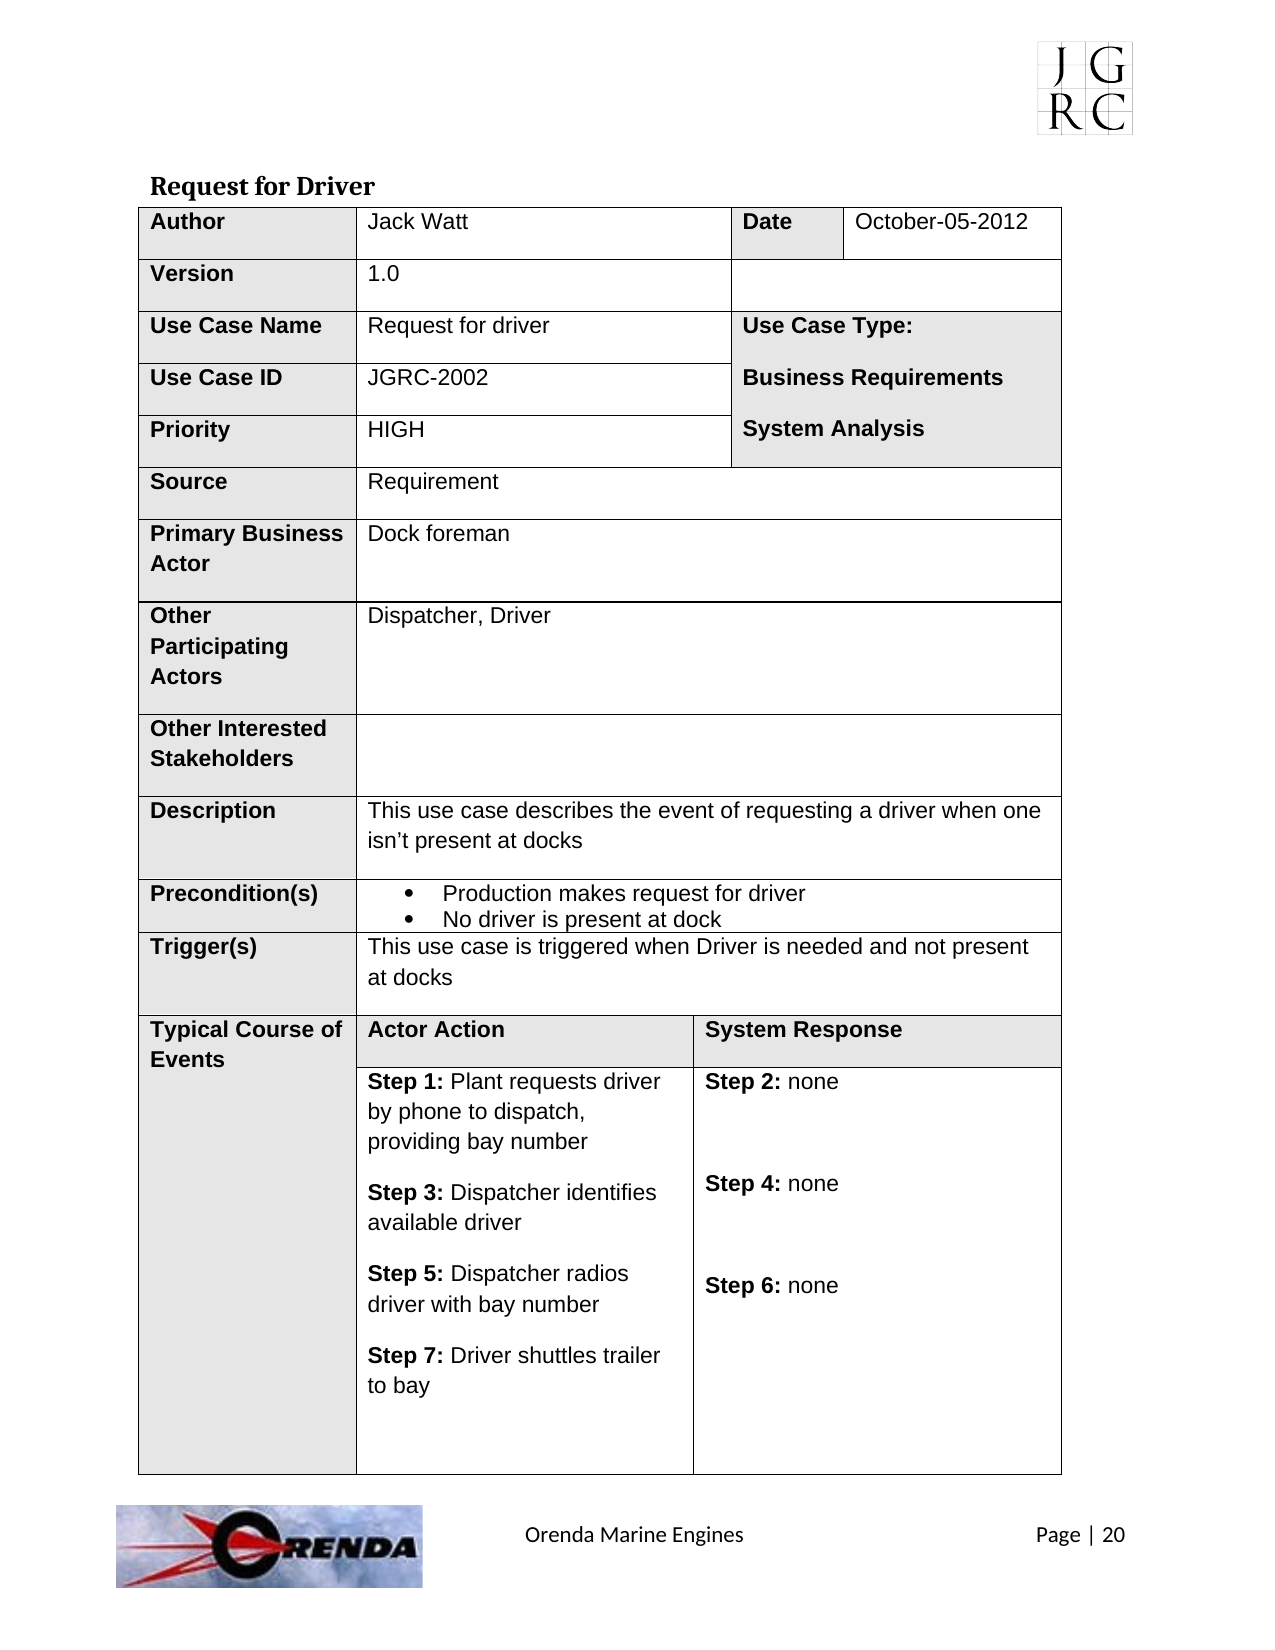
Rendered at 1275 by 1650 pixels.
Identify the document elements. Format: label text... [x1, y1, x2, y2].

table_cell Other Participating Actors [139, 603, 356, 714]
table_cell Request for driver [357, 312, 731, 363]
table_cell Production makes request for driver No driver is present at dock [357, 880, 1061, 932]
table_cell Dock foreman [357, 520, 1061, 601]
table_cell Requirement [357, 468, 1061, 519]
table_cell Priority [139, 416, 356, 467]
table_header Author [139, 208, 356, 259]
table_cell Use Case ID [139, 364, 356, 415]
table_cell System Response [694, 1016, 1061, 1067]
table_cell Business Requirements System Analysis [732, 363, 1061, 467]
table_cell Other Interested Stakeholders [139, 715, 356, 796]
table_cell Step 2: none Step 4: none Step 6: none [694, 1068, 1061, 1474]
table_cell [357, 715, 1061, 796]
table_header Jack Watt [357, 208, 731, 259]
table_cell Step 1: Plant requests driver by phone to dispatch, providing bay number Step 3: Dispatcher identifies available driver Step 5: Dispatcher radios driver with bay number Step 7: Driver shuttles trailer to bay [357, 1068, 693, 1474]
table_cell Actor Action [357, 1016, 693, 1067]
table_cell Use Case Type: [732, 312, 1061, 363]
table_cell Dispatcher, Driver [357, 603, 1061, 714]
table_cell Precondition(s) [139, 880, 356, 932]
table_cell Trigger(s) [139, 933, 356, 1014]
table_cell Typical Course of Events [139, 1016, 356, 1474]
table_cell Primary Business Actor [139, 520, 356, 601]
table_cell Source [139, 468, 356, 519]
table_cell Version [139, 260, 356, 311]
table_header Date [732, 208, 843, 259]
table_cell Use Case Name [139, 312, 356, 363]
table_cell HIGH [357, 416, 731, 467]
table_cell This use case describes the event of requesting a driver when one isn’t present at docks [357, 797, 1061, 878]
table_cell Description [139, 797, 356, 878]
table_header October-05-2012 [844, 208, 1061, 259]
table_cell JGRC-2002 [357, 364, 731, 415]
subtitle Request for Driver [150, 171, 1125, 202]
table_cell [732, 260, 1061, 311]
table_cell This use case is triggered when Driver is needed and not present at docks [357, 933, 1061, 1014]
picture [1035, 41, 1134, 137]
table_cell 1.0 [357, 260, 731, 311]
